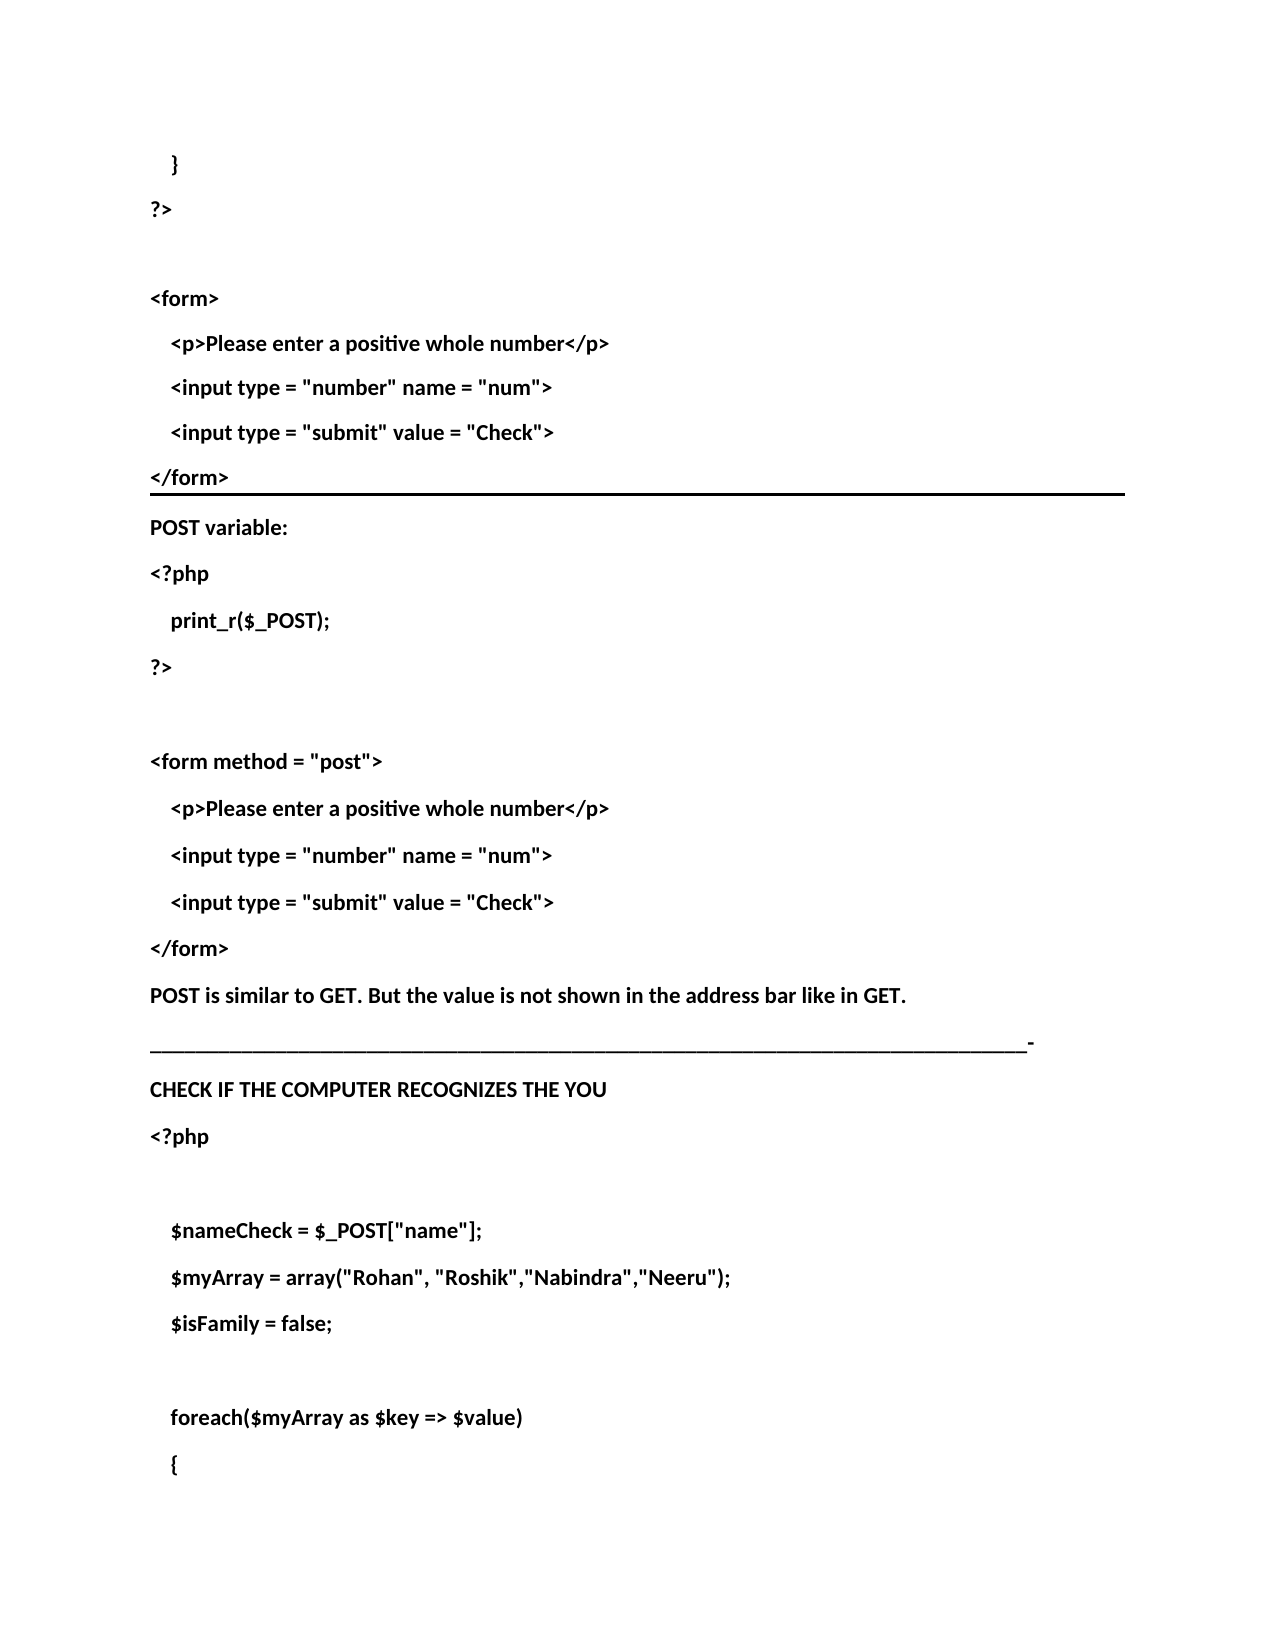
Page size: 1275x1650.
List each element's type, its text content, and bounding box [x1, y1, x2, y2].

text <form method = "post"> [150, 747, 1125, 775]
text ?> [150, 653, 1125, 681]
text <p>Please enter a positive whole number</p> [150, 329, 1125, 357]
text ?> [150, 195, 1125, 223]
text POST variable: [150, 513, 1125, 541]
text $myArray = array("Rohan", "Roshik","Nabindra","Neeru"); [150, 1263, 1125, 1291]
text CHECK IF THE COMPUTER RECOGNIZES THE YOU [150, 1075, 1125, 1103]
text $nameCheck = $_POST["name"]; [150, 1216, 1125, 1244]
text <input type = "submit" value = "Check"> [150, 888, 1125, 916]
text _____________________________________________________________________________- [150, 1028, 1125, 1056]
text <?php [150, 1122, 1125, 1150]
text <input type = "number" name = "num"> [150, 841, 1125, 869]
text </form> [150, 463, 1125, 493]
text <input type = "number" name = "num"> [150, 373, 1125, 401]
text $isFamily = false; [150, 1309, 1125, 1338]
text } [150, 150, 1125, 178]
text POST is similar to GET. But the value is not shown in the address bar like in GET. [150, 981, 1125, 1009]
text <p>Please enter a positive whole number</p> [150, 794, 1125, 822]
text print_r($_POST); [150, 606, 1125, 634]
text <form> [150, 284, 1125, 312]
text <input type = "submit" value = "Check"> [150, 418, 1125, 446]
text </form> [150, 934, 1125, 963]
text <?php [150, 559, 1125, 588]
text foreach($myArray as $key => $value) [150, 1403, 1125, 1431]
text { [150, 1450, 1125, 1478]
